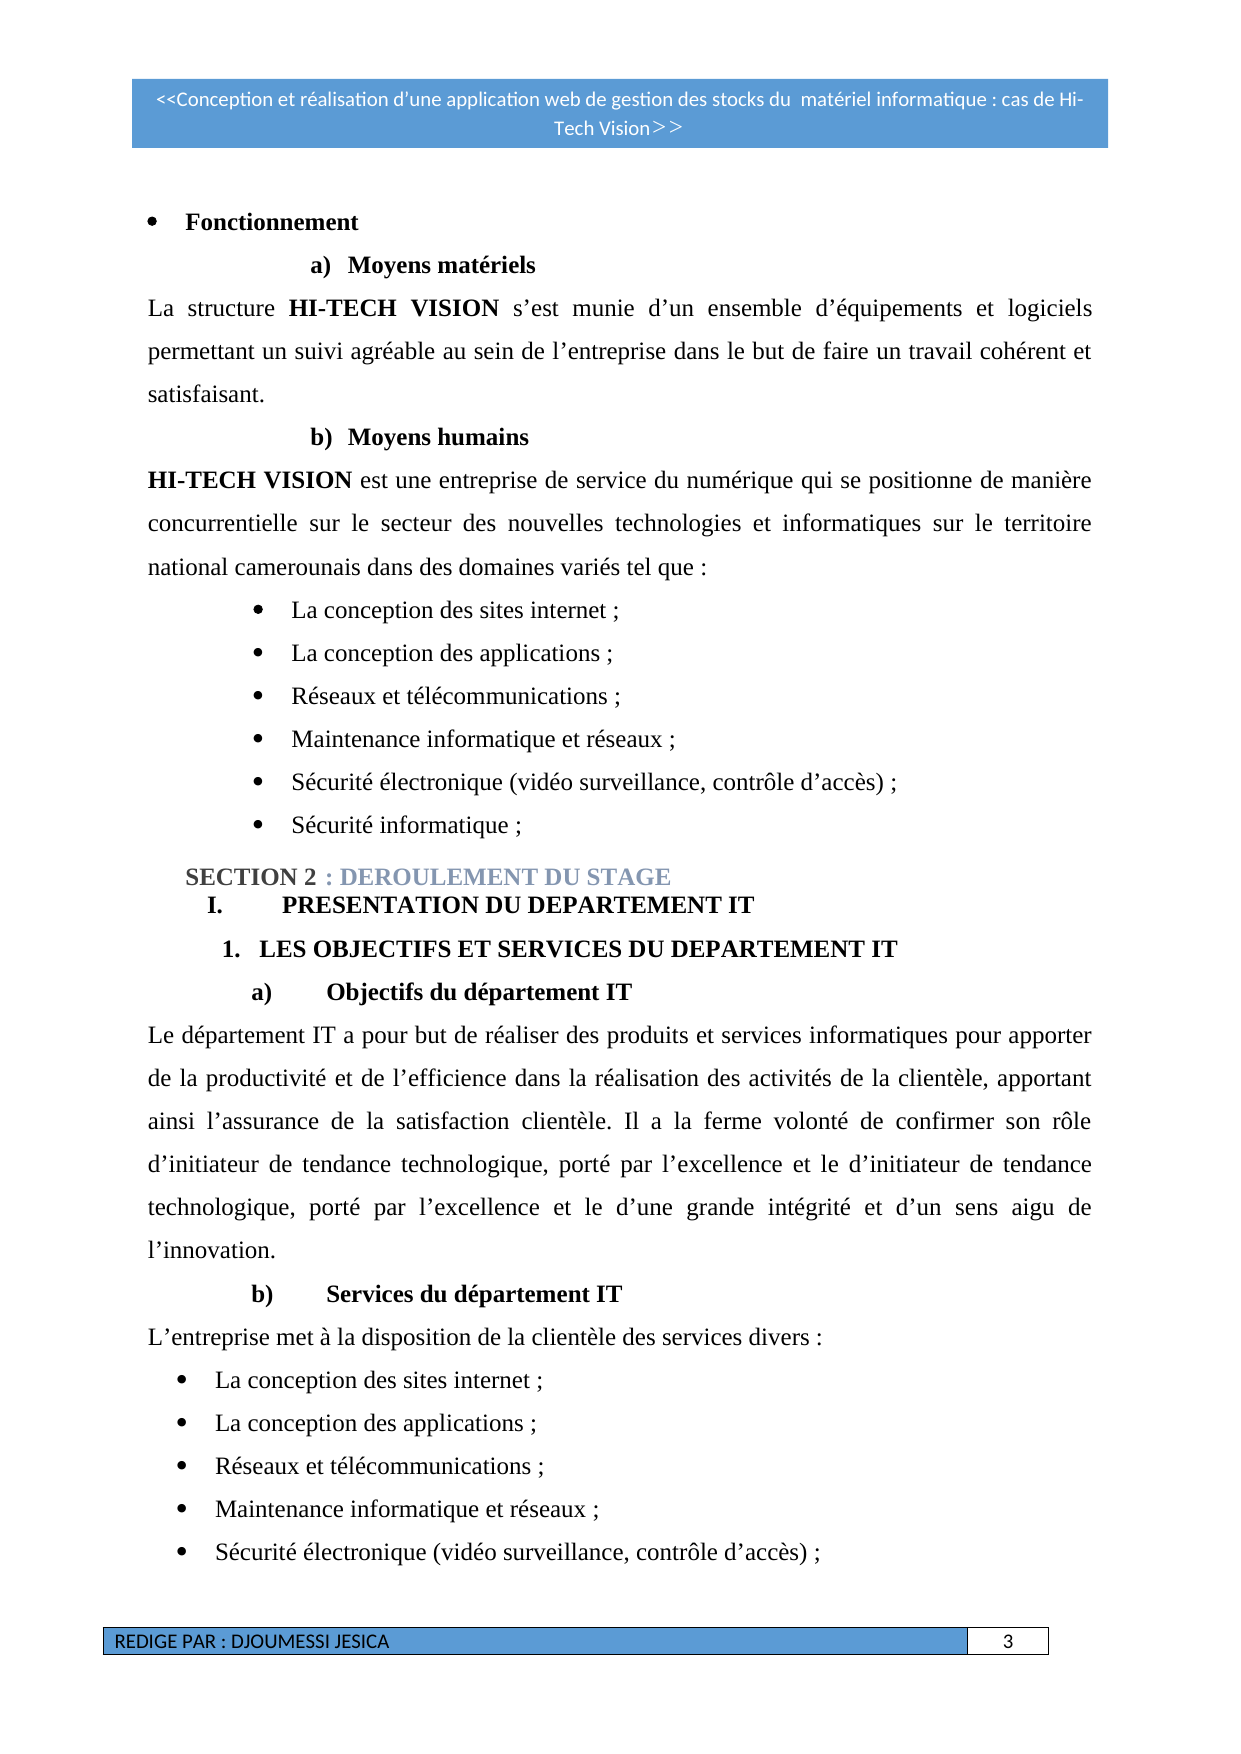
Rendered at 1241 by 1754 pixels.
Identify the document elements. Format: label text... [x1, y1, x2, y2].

list La conception des sites internet ; [254, 595, 1093, 623]
list Services du département IT [251, 1279, 1093, 1307]
text Le département IT a pour but de réaliser des produits et services informatiques pour apporter de la productivité et de l’efficience dans la réalisation des activités de la clientèle, apportant ainsi l’assurance de la satisfaction clientèle. Il a la ferme volonté de confirmer son rôle d’initiateur de tendance technologique, porté par l’excellence et le d’initiateur de tendance technologique, porté par l’excellence et le d’une grande intégrité et d’un sens aigu de l’innovation. [148, 1020, 1093, 1264]
subtitle : DEROULEMENT DU STAGE [185, 862, 1093, 891]
text L’entreprise met à la disposition de la clientèle des services divers : [148, 1322, 1093, 1351]
list La conception des sites internet ; [177, 1365, 1093, 1394]
list Objectifs du département IT [251, 977, 1093, 1006]
list La conception des applications ; [254, 638, 1093, 667]
list Sécurité informatique ; [254, 810, 1093, 839]
list Moyens matériels [310, 250, 1093, 278]
list Moyens humains [310, 422, 1093, 451]
list Maintenance informatique et réseaux ; [177, 1494, 1093, 1523]
list Maintenance informatique et réseaux ; [254, 724, 1093, 753]
list Réseaux et télécommunications ; [254, 681, 1093, 710]
list Sécurité électronique (vidéo surveillance, contrôle d’accès) ; [254, 767, 1093, 796]
list PRESENTATION DU DEPARTEMENT IT [207, 891, 1093, 919]
list La conception des applications ; [177, 1408, 1093, 1437]
text HI-TECH VISION est une entreprise de service du numérique qui se positionne de manière concurrentielle sur le secteur des nouvelles technologies et informatiques sur le territoire national camerounais dans des domaines variés tel que : [148, 465, 1093, 580]
list Fonctionnement [148, 207, 1093, 235]
list Réseaux et télécommunications ; [177, 1451, 1093, 1480]
text La structure HI-TECH VISION s’est munie d’un ensemble d’équipements et logiciels permettant un suivi agréable au sein de l’entreprise dans le but de faire un travail cohérent et satisfaisant. [148, 293, 1093, 408]
list Sécurité électronique (vidéo surveillance, contrôle d’accès) ; [177, 1537, 1093, 1566]
list LES OBJECTIFS ET SERVICES DU DEPARTEMENT IT [222, 934, 1093, 962]
